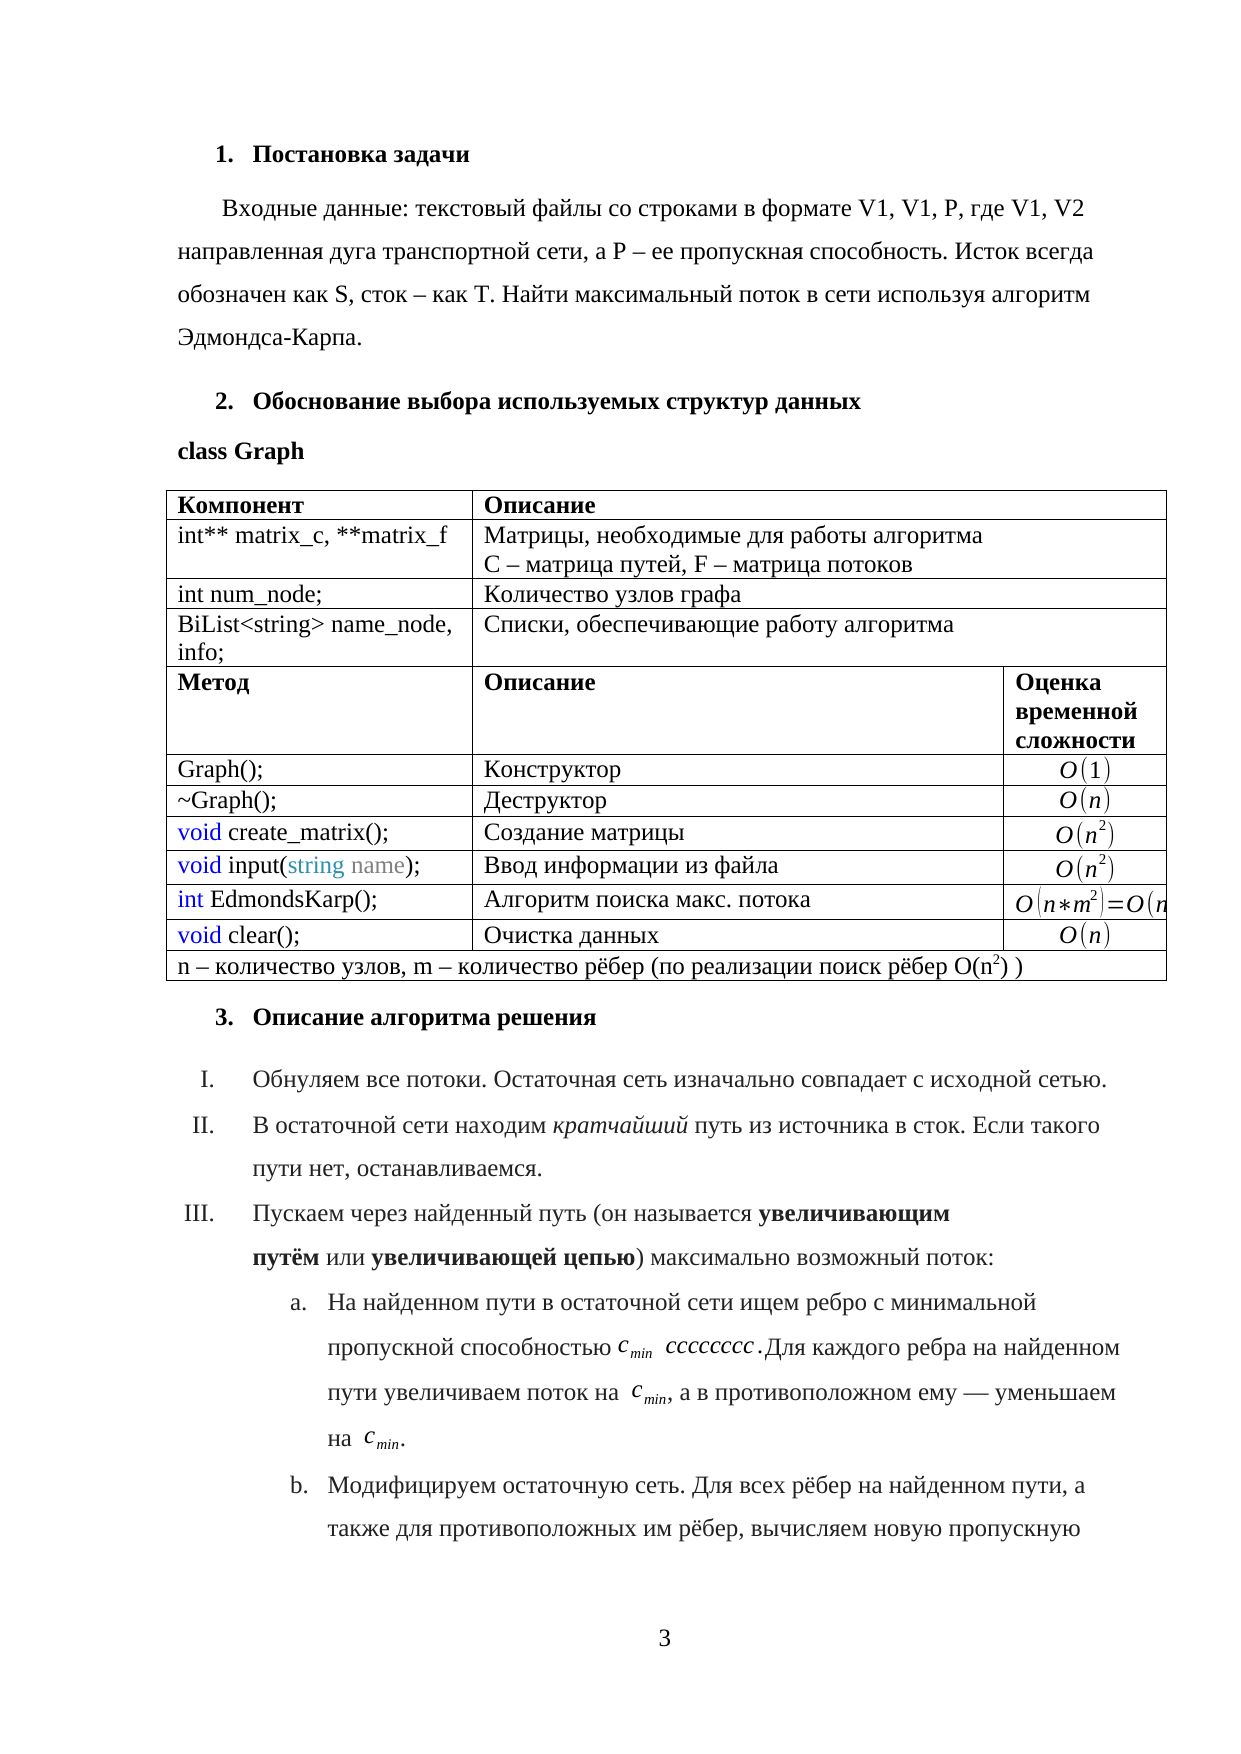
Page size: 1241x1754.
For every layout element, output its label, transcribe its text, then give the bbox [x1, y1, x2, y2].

subtitle Обоснование выбора используемых структур данных [215, 386, 1152, 415]
table_cell Конструктор [473, 755, 1003, 784]
table_cell Очистка данных [473, 920, 1003, 950]
table_cell int EdmondsKarp(); [167, 885, 472, 919]
table_cell Создание матрицы [473, 817, 1003, 849]
list Обнуляем все потоки. Остаточная сеть изначально совпадает с исходной сетью. [215, 1064, 1152, 1093]
table_cell Ввод информации из файла [473, 851, 1003, 883]
table_cell [1004, 885, 1166, 919]
subtitle Описание алгоритма решения [215, 1002, 1152, 1031]
table_cell void clear(); [167, 920, 472, 950]
table_cell Количество узлов графа [473, 579, 1166, 608]
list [290, 1470, 1152, 1542]
table_cell int num_node; [167, 579, 472, 608]
table_cell n – количество узлов, m – количество рёбер (по реализации поиск рёбер O(n2) ) [167, 951, 1166, 980]
table_cell Деструктор [473, 786, 1003, 816]
list Пускаем через найденный путь (он называется увеличивающим путём или увеличивающей цепью) максимально возможный поток: [215, 1198, 1152, 1270]
table_cell Списки, обеспечивающие работу алгоритма [473, 609, 1166, 666]
table_cell Метод [167, 667, 472, 753]
table_cell int** matrix_c, **matrix_f [167, 520, 472, 578]
table_cell void create_matrix(); [167, 817, 472, 849]
table_header Описание [473, 491, 1166, 519]
table_cell BiList<string> name_node, info; [167, 609, 472, 666]
table_cell Оценка временной сложности [1004, 667, 1166, 753]
subtitle Постановка задачи [215, 139, 1152, 168]
table_cell [1004, 920, 1166, 950]
table_cell ~Graph(); [167, 786, 472, 816]
table_cell Матрицы, необходимые для работы алгоритма C – матрица путей, F – матрица потоков [473, 520, 1166, 578]
text Входные данные: текстовый файлы со строками в формате V1, V1, P, где V1, V2 направленная дуга транспортной сети, а P – ее пропускная способность. Исток всегда обозначен как S, сток – как T. Найти максимальный поток в сети используя алгоритм Эдмондса-Карпа. [177, 193, 1152, 351]
table_cell [1004, 851, 1166, 883]
table_cell Алгоритм поиска макс. потока [473, 885, 1003, 919]
list На найденном пути в остаточной сети ищем ребро с минимальной пропускной способностью {\displaystyle c_{\min }}Для каждого ребра на найденном пути увеличиваем поток на , а в противоположном ему — уменьшаем на {\displaystyle c_{\min }} . [290, 1287, 1152, 1453]
list В остаточной сети находим кратчайший путь из источника в сток. Если такого пути нет, останавливаемся. [215, 1110, 1152, 1182]
table_cell Описание [473, 667, 1003, 753]
table_cell void input(string name); [167, 851, 472, 883]
table_cell [1004, 755, 1166, 784]
table_header Компонент [167, 491, 472, 519]
table_cell Graph(); [167, 755, 472, 784]
table_cell [1004, 786, 1166, 816]
table_cell [1004, 817, 1166, 849]
text class Graph [177, 436, 1152, 464]
